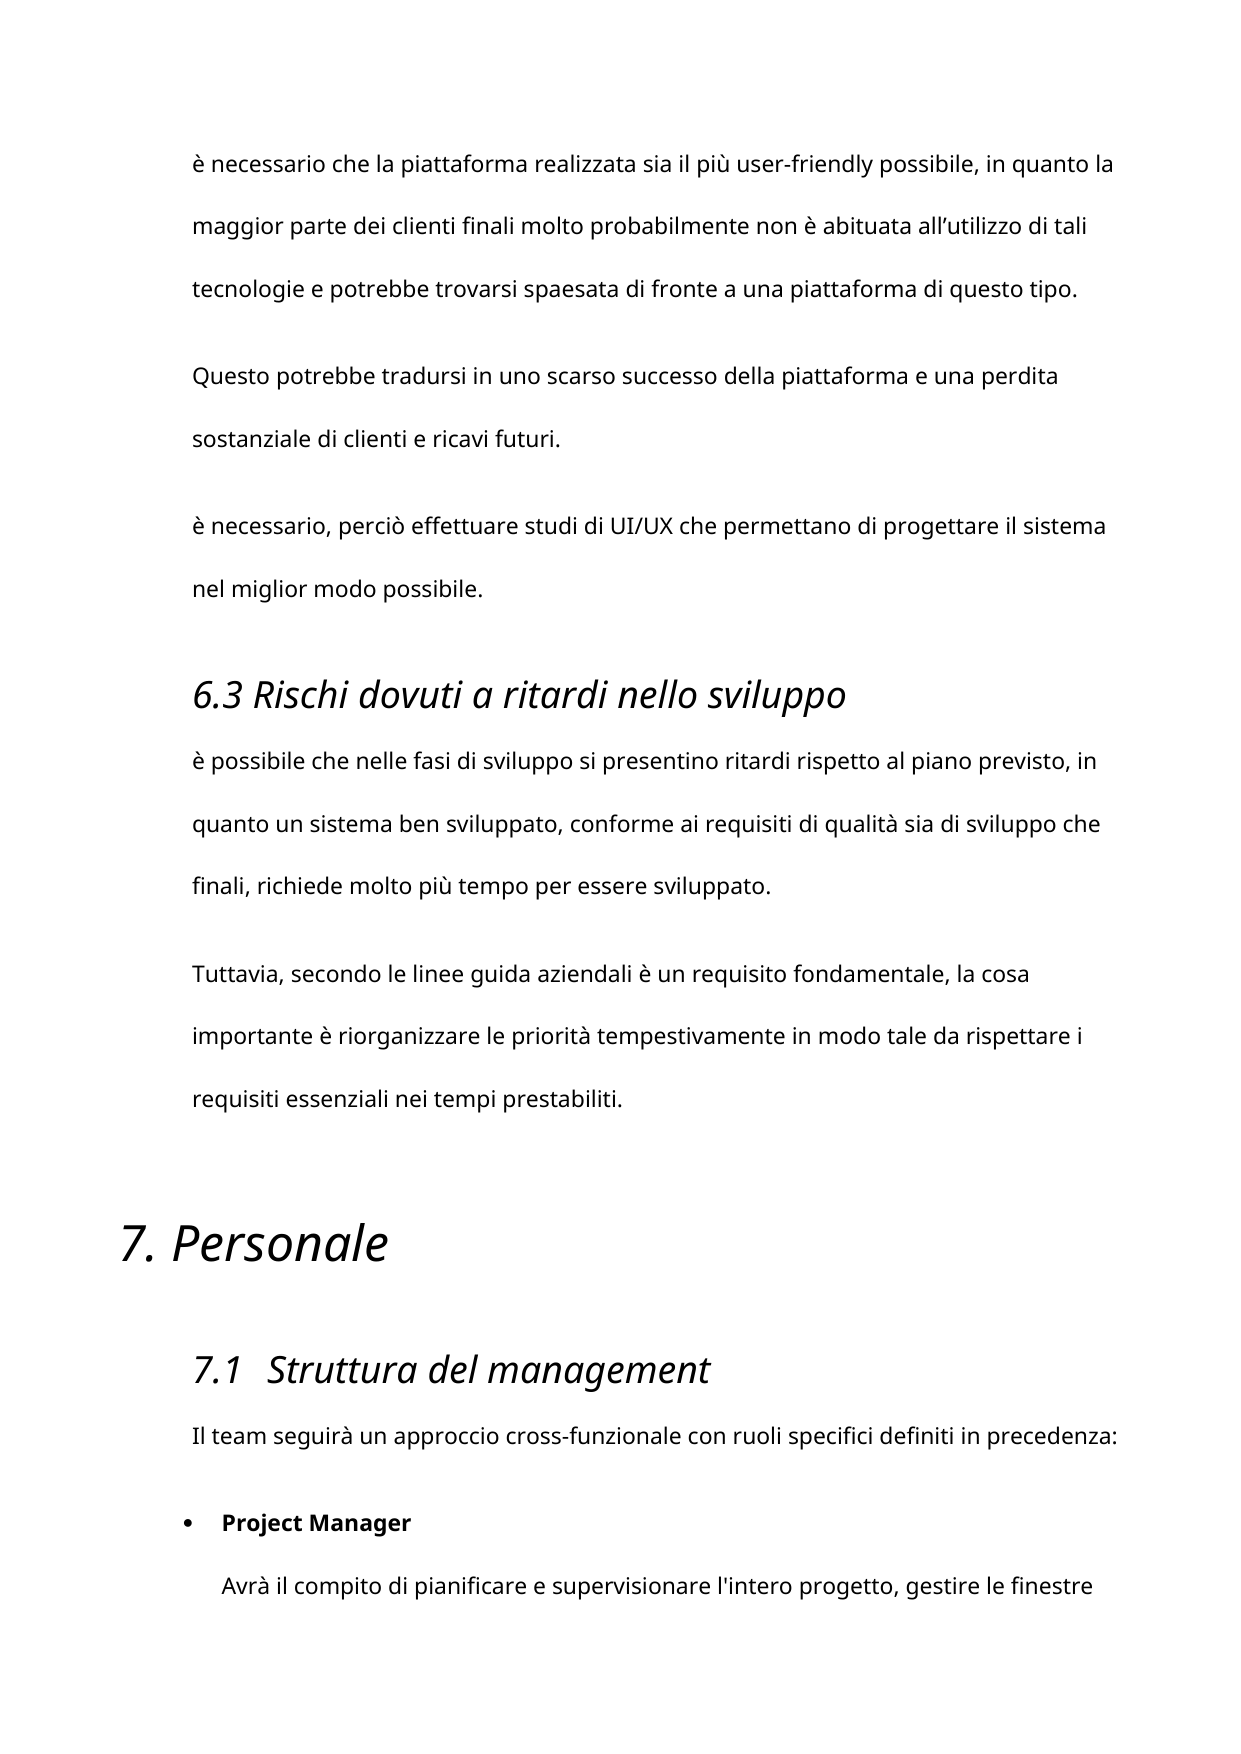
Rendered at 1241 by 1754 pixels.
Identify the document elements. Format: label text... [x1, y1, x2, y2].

text Il team seguirà un approccio cross-funzionale con ruoli specifici definiti in precedenza: [192, 1419, 1122, 1451]
text è necessario, perciò effettuare studi di UI/UX che permettano di progettare il sistema nel miglior modo possibile. [192, 510, 1122, 604]
text è necessario che la piattaforma realizzata sia il più user-friendly possibile, in quanto la maggior parte dei clienti finali molto probabilmente non è abituata all’utilizzo di tali tecnologie e potrebbe trovarsi spaesata di fronte a una piattaforma di questo tipo. [192, 148, 1122, 304]
text Questo potrebbe tradursi in uno scarso successo della piattaforma e una perdita sostanziale di clienti e ricavi futuri. [192, 360, 1122, 454]
text Tuttavia, secondo le linee guida aziendali è un requisito fondamentale, la cosa importante è riorganizzare le priorità tempestivamente in modo tale da rispettare i requisiti essenziali nei tempi prestabiliti. [192, 957, 1122, 1114]
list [184, 1507, 1122, 1601]
text è possibile che nelle fasi di sviluppo si presentino ritardi rispetto al piano previsto, in quanto un sistema ben sviluppato, conforme ai requisiti di qualità sia di sviluppo che finali, richiede molto più tempo per essere sviluppato. [192, 745, 1122, 901]
subtitle 7. Personale [118, 1207, 1122, 1276]
subtitle Struttura del management [192, 1343, 1122, 1394]
subtitle 6.3 Rischi dovuti a ritardi nello sviluppo [192, 668, 1122, 719]
